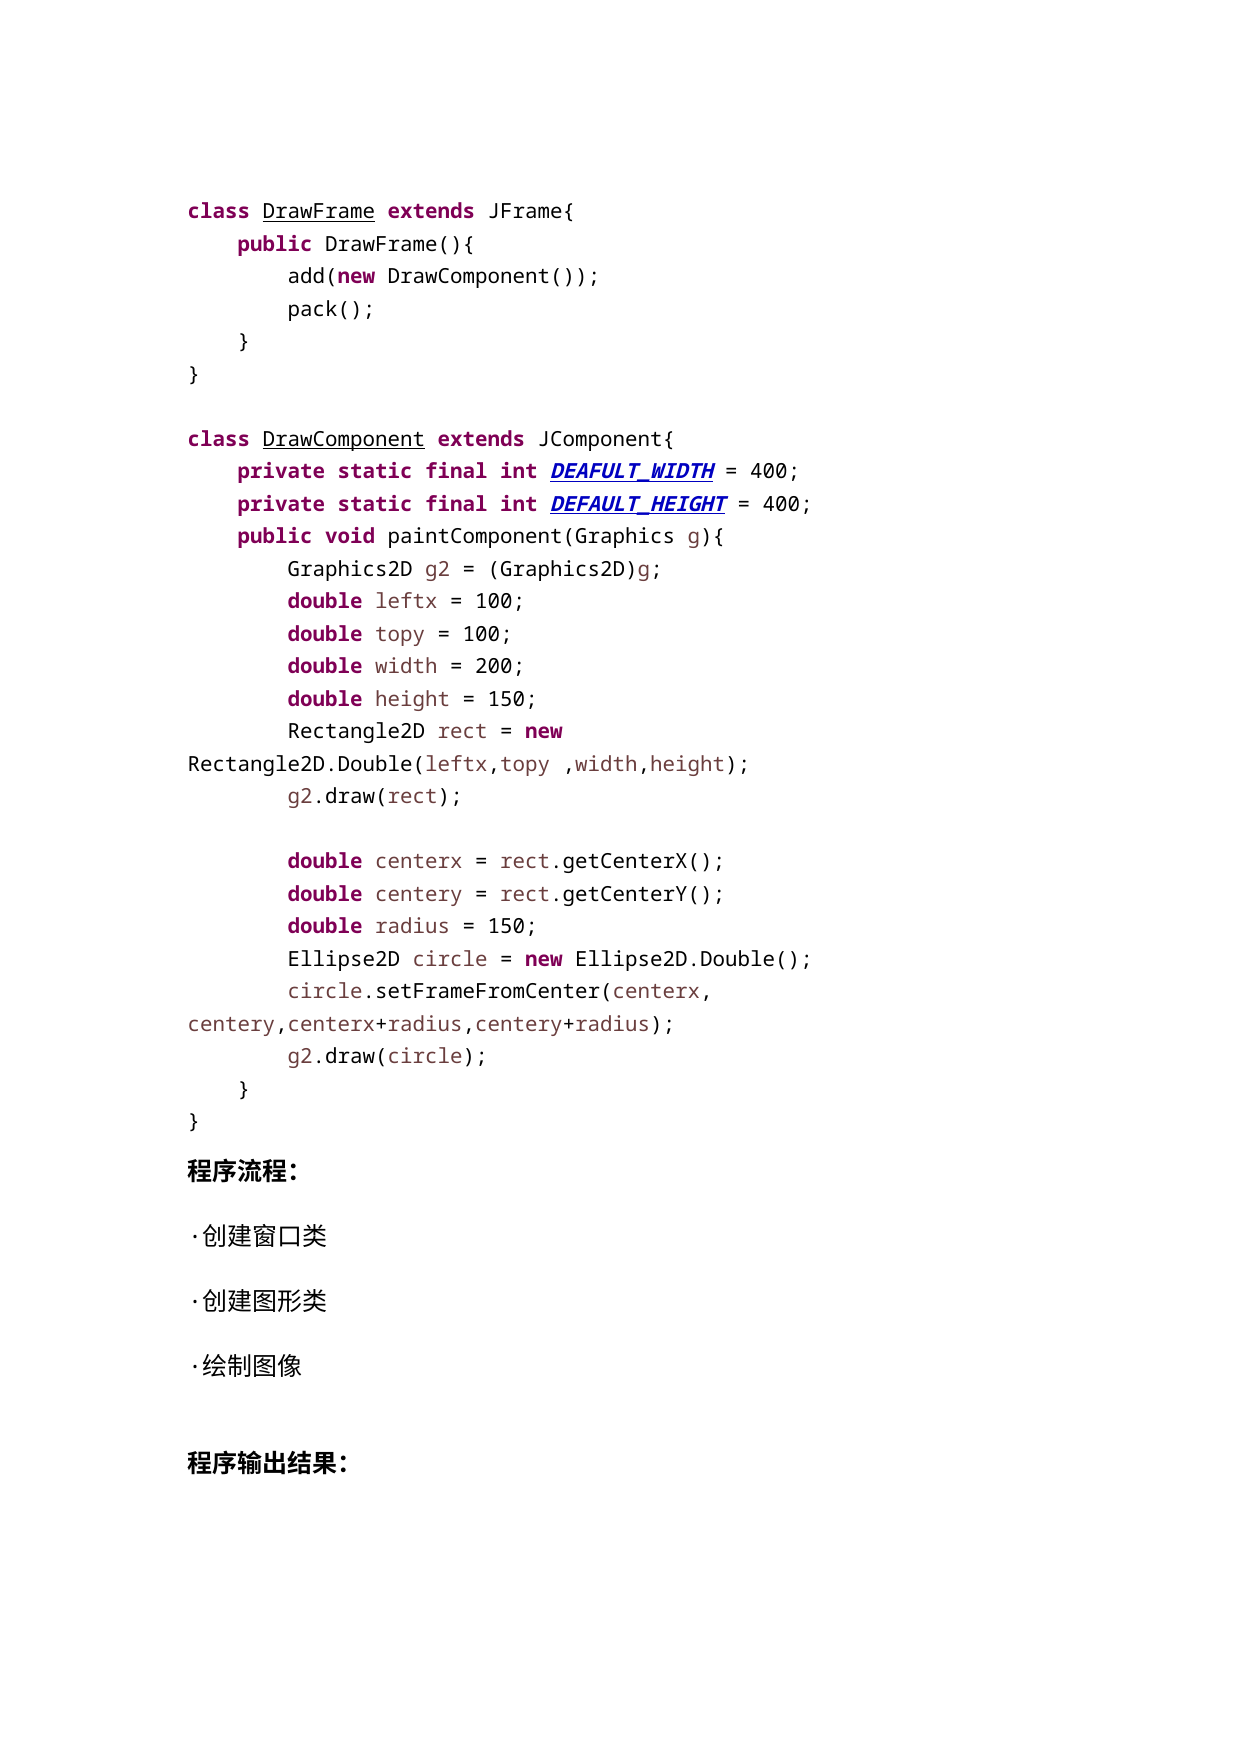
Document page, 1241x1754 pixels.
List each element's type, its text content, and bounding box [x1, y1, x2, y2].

text } [187, 357, 1053, 389]
text } [187, 1072, 1053, 1104]
text g2.draw(circle); [187, 1039, 1053, 1072]
text private static final int DEFAULT_HEIGHT = 400; [187, 487, 1053, 519]
text 程序输出结果： [187, 1429, 1053, 1494]
text class DrawComponent extends JComponent{ [187, 422, 1053, 454]
text double radius = 150; [187, 909, 1053, 942]
text ·创建窗口类 [187, 1202, 1053, 1267]
text pack(); [187, 292, 1053, 324]
text class DrawFrame extends JFrame{ [187, 194, 1053, 227]
text } [187, 324, 1053, 357]
text double centery = rect.getCenterY(); [187, 877, 1053, 909]
text Graphics2D g2 = (Graphics2D)g; [187, 552, 1053, 584]
text double topy = 100; [187, 617, 1053, 649]
text ·创建图形类 [187, 1267, 1053, 1332]
text 程序流程： [187, 1137, 1053, 1202]
text private static final int DEAFULT_WIDTH = 400; [187, 454, 1053, 487]
text public void paintComponent(Graphics g){ [187, 519, 1053, 552]
text double leftx = 100; [187, 584, 1053, 617]
text ·绘制图像 [187, 1332, 1053, 1397]
text double width = 200; [187, 649, 1053, 682]
text double centerx = rect.getCenterX(); [187, 844, 1053, 877]
text double height = 150; [187, 682, 1053, 714]
text g2.draw(rect); [187, 779, 1053, 812]
text add(new DrawComponent()); [187, 259, 1053, 292]
text } [187, 1104, 1053, 1137]
text public DrawFrame(){ [187, 227, 1053, 259]
text Ellipse2D circle = new Ellipse2D.Double(); [187, 942, 1053, 974]
text circle.setFrameFromCenter(centerx, centery,centerx+radius,centery+radius); [187, 974, 1053, 1039]
text Rectangle2D rect = new Rectangle2D.Double(leftx,topy ,width,height); [187, 714, 1053, 779]
